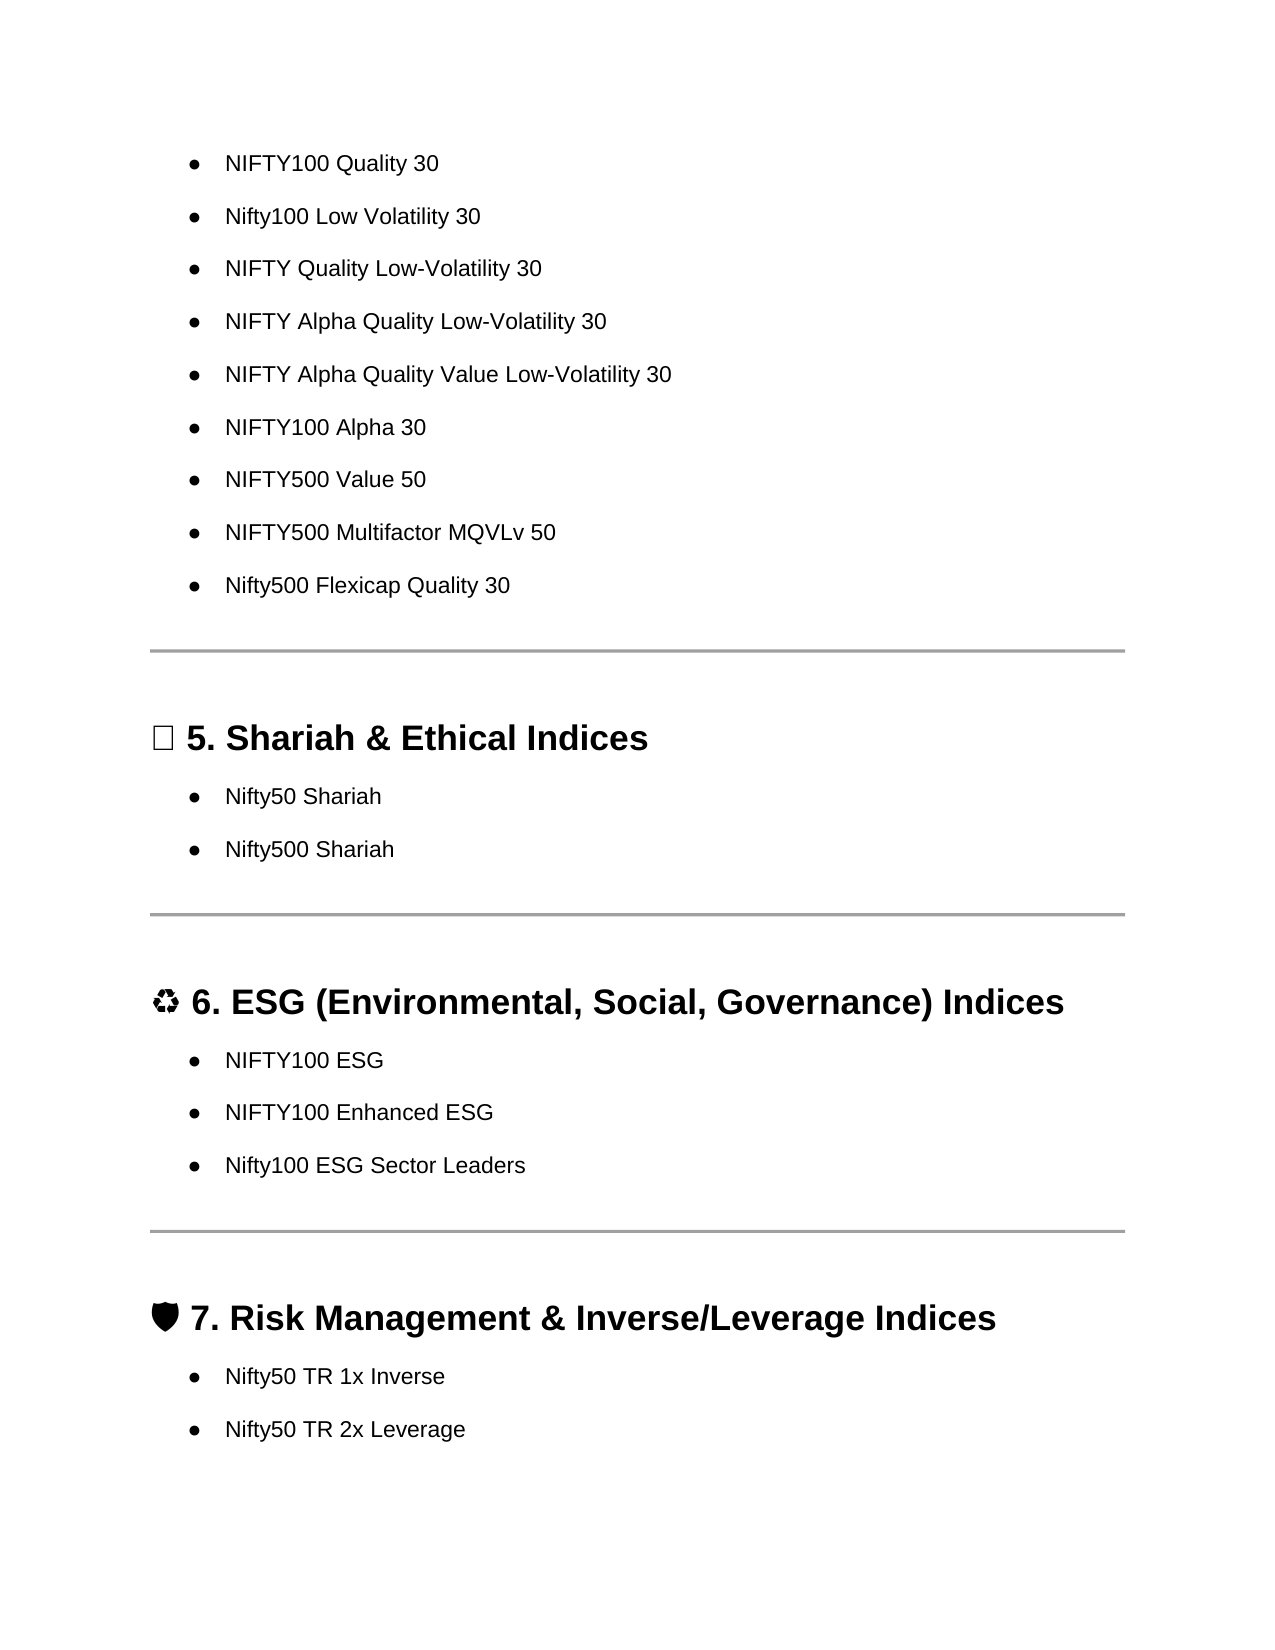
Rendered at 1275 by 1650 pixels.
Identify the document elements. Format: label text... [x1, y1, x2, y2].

list NIFTY Alpha Quality Low-Volatility 30 [187, 308, 1125, 361]
subtitle 🕌 5. Shariah & Ethical Indices [150, 717, 1125, 758]
list Nifty50 Shariah [187, 783, 1125, 836]
subtitle 🛡️ 7. Risk Management & Inverse/Leverage Indices [150, 1297, 1125, 1338]
list NIFTY100 Quality 30 [187, 150, 1125, 203]
list Nifty500 Shariah [187, 836, 1125, 888]
list NIFTY Alpha Quality Value Low-Volatility 30 [187, 361, 1125, 413]
list Nifty100 Low Volatility 30 [187, 203, 1125, 255]
list NIFTY500 Value 50 [187, 466, 1125, 519]
list NIFTY Quality Low-Volatility 30 [187, 255, 1125, 308]
list NIFTY100 Enhanced ESG [187, 1099, 1125, 1152]
list Nifty50 TR 1x Inverse [187, 1363, 1125, 1416]
list NIFTY100 Alpha 30 [187, 413, 1125, 466]
list Nifty500 Flexicap Quality 30 [187, 572, 1125, 624]
list Nifty100 ESG Sector Leaders [187, 1152, 1125, 1205]
list Nifty50 TR 2x Leverage [187, 1416, 1125, 1469]
list NIFTY100 ESG [187, 1047, 1125, 1099]
subtitle ♻️ 6. ESG (Environmental, Social, Governance) Indices [150, 981, 1125, 1022]
list NIFTY500 Multifactor MQVLv 50 [187, 519, 1125, 572]
